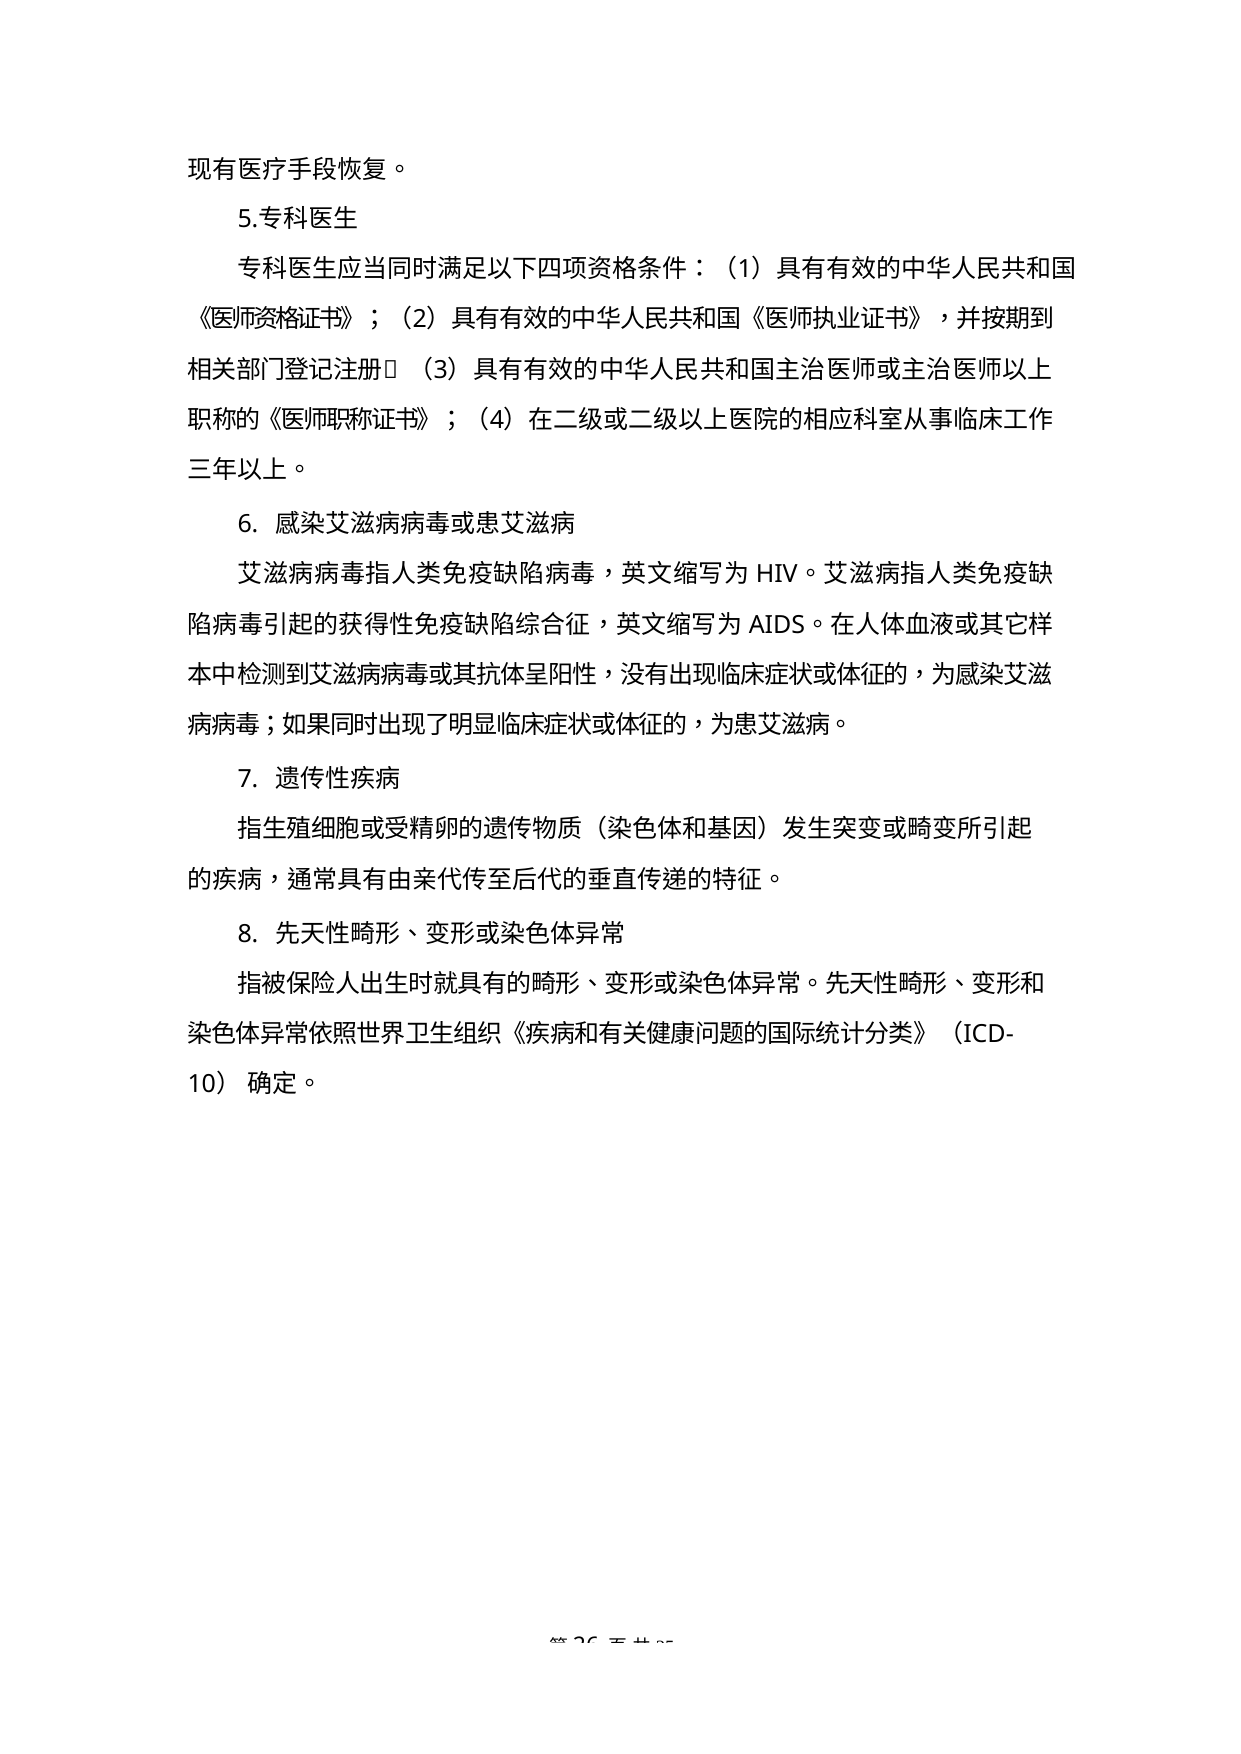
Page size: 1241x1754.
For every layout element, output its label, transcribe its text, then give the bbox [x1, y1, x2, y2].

text 专科医生应当同时满足以下四项资格条件：（1）具有有效的中华人民共和国 [237, 251, 1078, 285]
list 感染艾滋病病毒或患艾滋病 [237, 506, 1078, 540]
text 艾滋病病毒指人类免疫缺陷病毒，英文缩写为HIV。艾滋病指人类免疫缺陷病毒引起的获得性免疫缺陷综合征，英文缩写为AIDS。在人体血液或其它样本中检测到艾滋病病毒或其抗体呈阳性，没有出现临床症状或体征的，为感染艾滋病病毒；如果同时出现了明显临床症状或体征的，为患艾滋病。 [187, 556, 1054, 741]
text 指生殖细胞或受精卵的遗传物质（染色体和基因）发生突变或畸变所引起的疾病，通常具有由亲代传至后代的垂直传递的特征。 [187, 811, 1054, 895]
list 先天性畸形、变形或染色体异常 [237, 915, 1078, 949]
text 5.专科医生 [237, 201, 1078, 235]
text 指被保险人出生时就具有的畸形、变形或染色体异常。先天性畸形、变形和染色体异常依照世界卫生组织《疾病和有关健康问题的国际统计分类》（ICD-10） 确定。 [187, 965, 1067, 1100]
list 遗传性疾病 [237, 761, 1078, 795]
text 《医师资格证书》；（2）具有有效的中华人民共和国《医师执业证书》，并按期到相关部门登记注册；（3）具有有效的中华人民共和国主治医师或主治医师以上职称的《医师职称证书》；（4）在二级或二级以上医院的相应科室从事临床工作三年以上。 [187, 301, 1054, 486]
text 现有医疗手段恢复。 [187, 152, 1078, 185]
